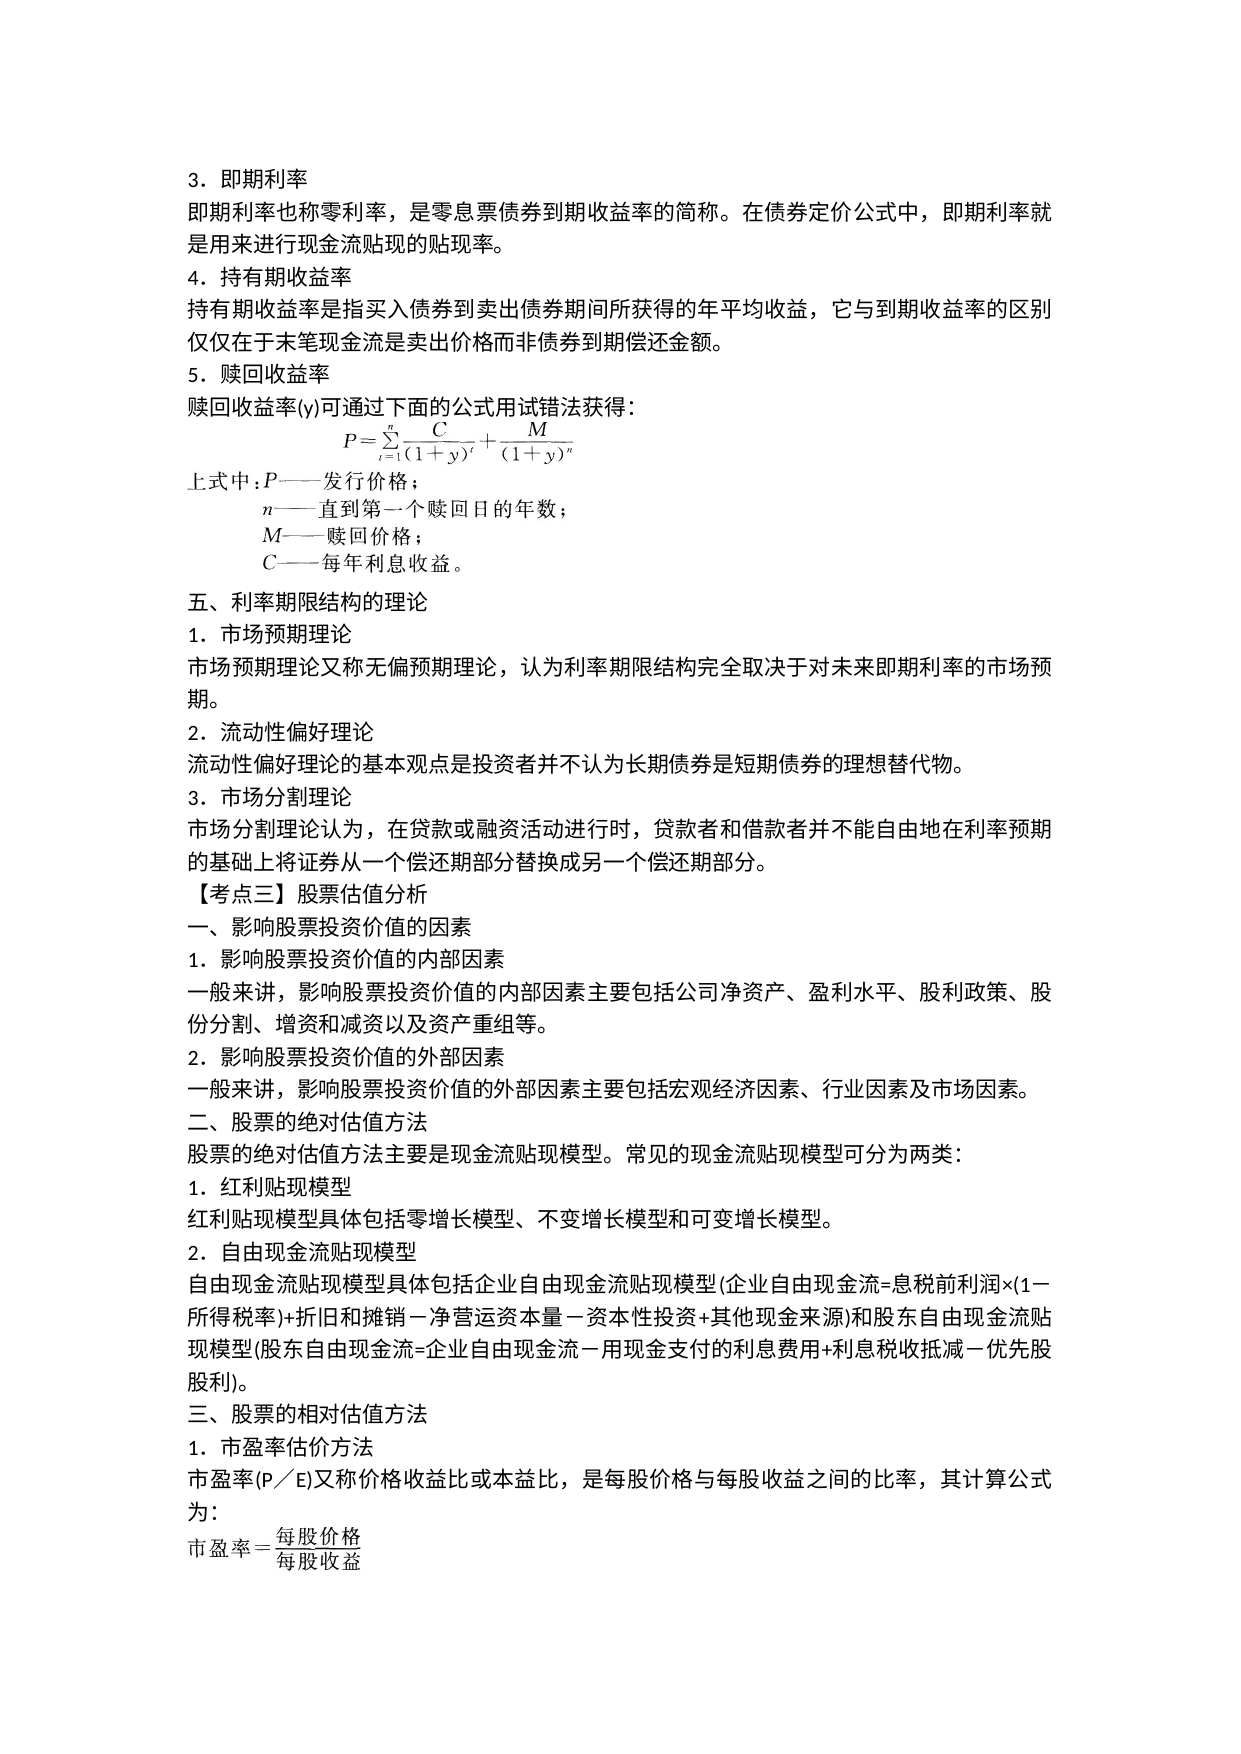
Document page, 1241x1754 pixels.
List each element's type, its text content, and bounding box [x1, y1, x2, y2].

text 4．持有期收益率 [187, 259, 1053, 292]
text 3．即期利率 [187, 162, 1053, 194]
text 三、股票的相对估值方法 [187, 1397, 1053, 1429]
text 2．自由现金流贴现模型 [187, 1234, 1053, 1267]
text 赎回收益率(y)可通过下面的公式用试错法获得： [187, 389, 1053, 422]
picture [187, 1527, 361, 1571]
text 1．红利贴现模型 [187, 1169, 1053, 1202]
text 市场预期理论又称无偏预期理论，认为利率期限结构完全取决于对未来即期利率的市场预期。 [187, 649, 1053, 714]
text 2．影响股票投资价值的外部因素 [187, 1039, 1053, 1072]
text 2．流动性偏好理论 [187, 714, 1053, 747]
text 红利贴现模型具体包括零增长模型、不变增长模型和可变增长模型。 [187, 1202, 1053, 1234]
text 1．市场预期理论 [187, 617, 1053, 649]
text 股票的绝对估值方法主要是现金流贴现模型。常见的现金流贴现模型可分为两类： [187, 1137, 1053, 1169]
text 二、股票的绝对估值方法 [187, 1104, 1053, 1137]
text 自由现金流贴现模型具体包括企业自由现金流贴现模型(企业自由现金流=息税前利润×(1－所得税率)+折旧和摊销－净营运资本量－资本性投资+其他现金来源)和股东自由现金流贴现模型(股东自由现金流=企业自由现金流－用现金支付的利息费用+利息税收抵减－优先股股利)。 [187, 1267, 1053, 1397]
text 【考点三】股票估值分析 [187, 877, 1053, 909]
picture [187, 422, 573, 573]
text 5．赎回收益率 [187, 357, 1053, 389]
text 五、利率期限结构的理论 [187, 584, 1053, 617]
text 一、影响股票投资价值的因素 [187, 909, 1053, 942]
text 1．市盈率估价方法 [187, 1429, 1053, 1462]
text 即期利率也称零利率，是零息票债券到期收益率的简称。在债券定价公式中，即期利率就是用来进行现金流贴现的贴现率。 [187, 194, 1053, 259]
text 持有期收益率是指买入债券到卖出债券期间所获得的年平均收益，它与到期收益率的区别仅仅在于末笔现金流是卖出价格而非债券到期偿还金额。 [187, 292, 1053, 357]
text 流动性偏好理论的基本观点是投资者并不认为长期债券是短期债券的理想替代物。 [187, 747, 1053, 779]
text 市场分割理论认为，在贷款或融资活动进行时，贷款者和借款者并不能自由地在利率预期的基础上将证券从一个偿还期部分替换成另一个偿还期部分。 [187, 812, 1053, 877]
text 一般来讲，影响股票投资价值的内部因素主要包括公司净资产、盈利水平、股利政策、股份分割、增资和减资以及资产重组等。 [187, 974, 1053, 1039]
text 市盈率(P／E)又称价格收益比或本益比，是每股价格与每股收益之间的比率，其计算公式为： [187, 1462, 1053, 1527]
text 3．市场分割理论 [187, 779, 1053, 812]
text 一般来讲，影响股票投资价值的外部因素主要包括宏观经济因素、行业因素及市场因素。 [187, 1072, 1053, 1104]
text 1．影响股票投资价值的内部因素 [187, 942, 1053, 974]
